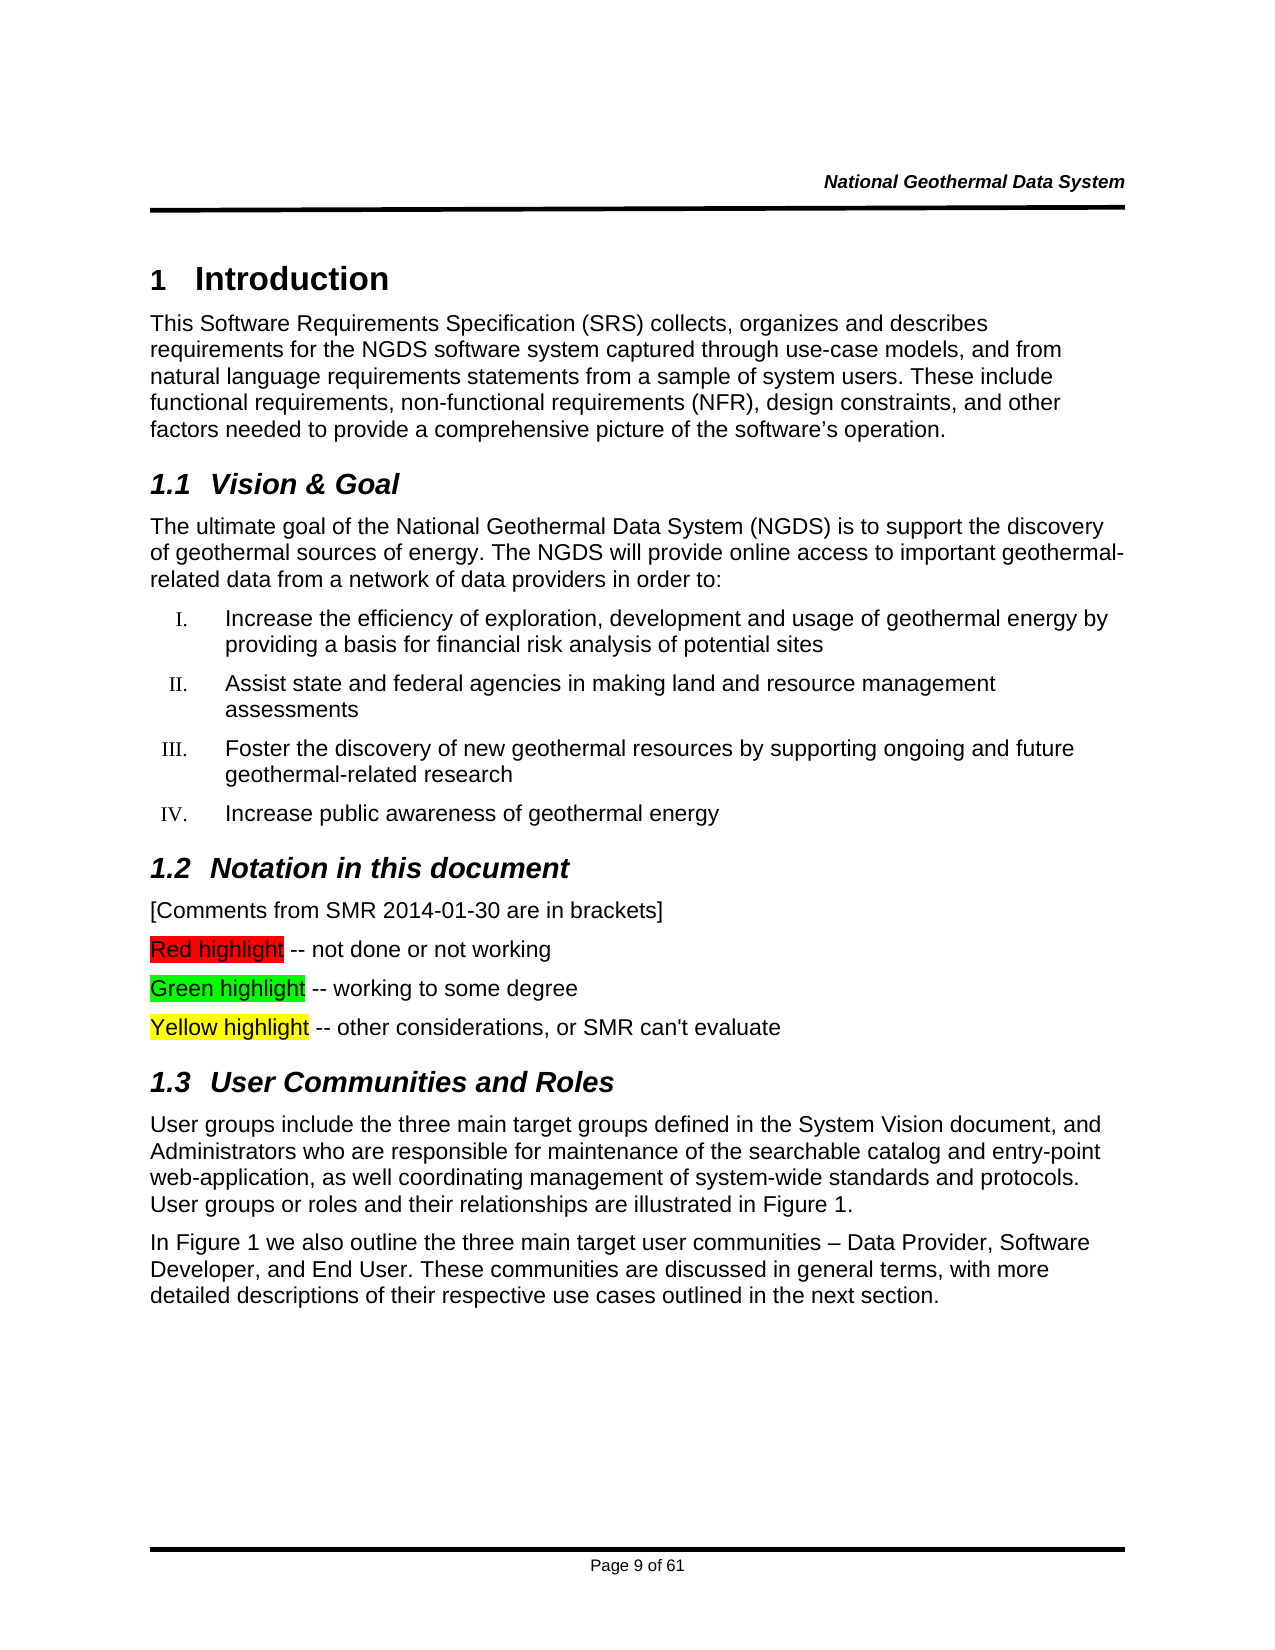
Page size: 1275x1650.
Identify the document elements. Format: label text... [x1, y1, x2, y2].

list Assist state and federal agencies in making land and resource management assessments [187, 670, 1125, 722]
subtitle Introduction [150, 259, 1125, 298]
list Increase public awareness of geothermal energy [187, 800, 1125, 826]
subtitle Notation in this document [150, 851, 1125, 885]
text Red highlight -- not done or not working [284, 936, 1125, 963]
text [Comments from SMR 2014-01-30 are in brackets] [150, 897, 1125, 924]
subtitle User Communities and Roles [150, 1065, 1125, 1099]
text Yellow highlight -- other considerations, or SMR can't evaluate [309, 1014, 1125, 1040]
subtitle Vision & Goal [150, 467, 1125, 500]
list Foster the discovery of new geothermal resources by supporting ongoing and future geothermal-related research [187, 735, 1125, 788]
text The ultimate goal of the National Geothermal Data System (NGDS) is to support the discovery of geothermal sources of energy. The NGDS will provide online access to important geothermal-related data from a network of data providers in order to: [150, 513, 1125, 592]
text Green highlight -- working to some degree [305, 975, 1125, 1002]
list Increase the efficiency of exploration, development and usage of geothermal energy by providing a basis for financial risk analysis of potential sites [187, 604, 1125, 657]
text This Software Requirements Specification (SRS) collects, organizes and describes requirements for the NGDS software system captured through use-case models, and from natural language requirements statements from a sample of system users. These include functional requirements, non-functional requirements (NFR), design constraints, and other factors needed to provide a comprehensive picture of the software’s operation. [150, 310, 1125, 442]
